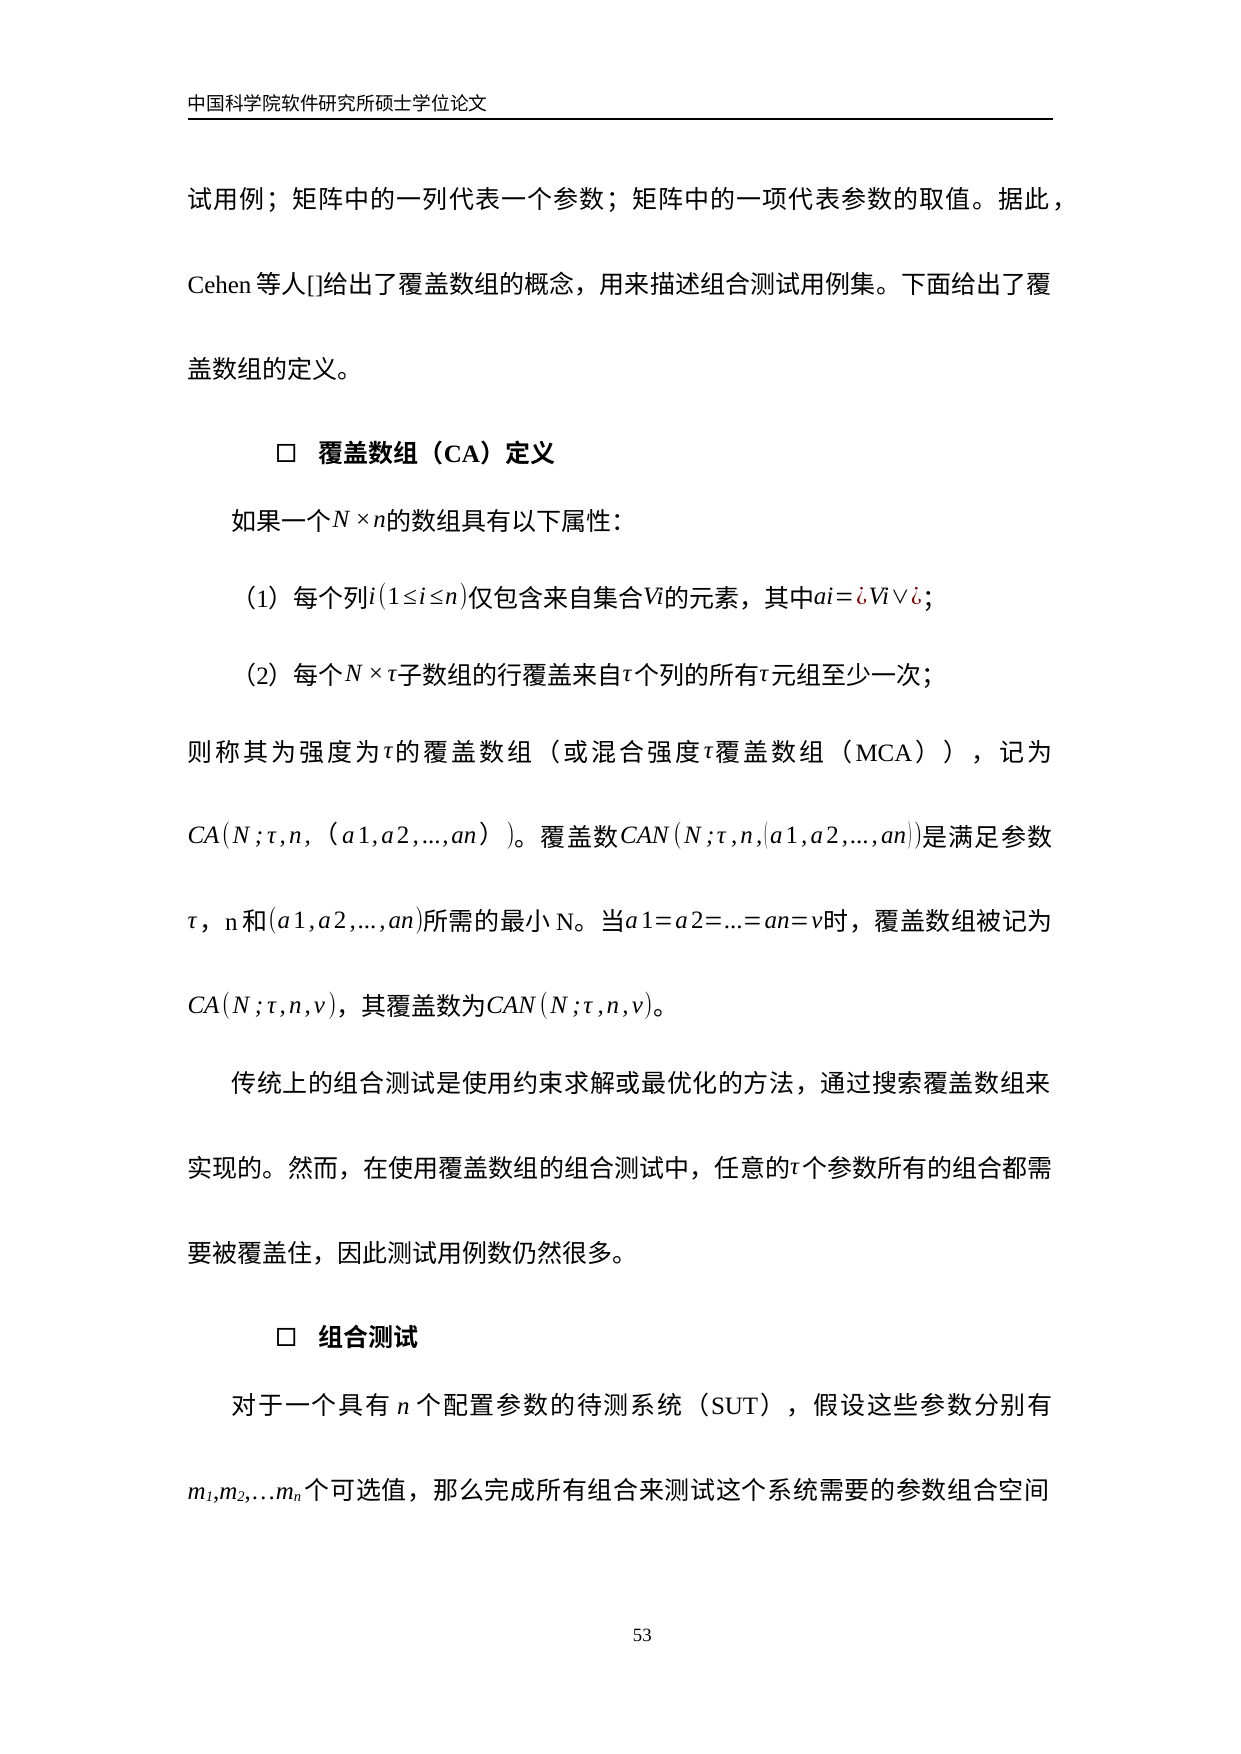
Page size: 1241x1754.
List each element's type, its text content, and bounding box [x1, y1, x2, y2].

text 传统上的组合测试是使用约束求解或最优化的方法，通过搜索覆盖数组来实现的。然而，在使用覆盖数组的组合测试中，任意的个参数所有的组合都需要被覆盖住，因此测试用例数仍然很多。 [187, 1048, 1053, 1286]
text （1）每个列仅包含来自集合的元素，其中； [187, 562, 1053, 630]
text 组合测试 [275, 1301, 1053, 1369]
text （2）每个子数组的行覆盖来自个列的所有元组至少一次； [187, 639, 1053, 707]
text 覆盖数组（CA）定义 [275, 417, 1053, 485]
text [187, 1369, 1053, 1522]
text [187, 164, 1053, 402]
text 则称其为强度为的覆盖数组（或混合强度覆盖数组（MCA）），记为。覆盖数是满足参数，n和所需的最小N。当时，覆盖数组被记为，其覆盖数为。 [187, 716, 1053, 1039]
text 如果一个的数组具有以下属性： [187, 485, 1053, 553]
